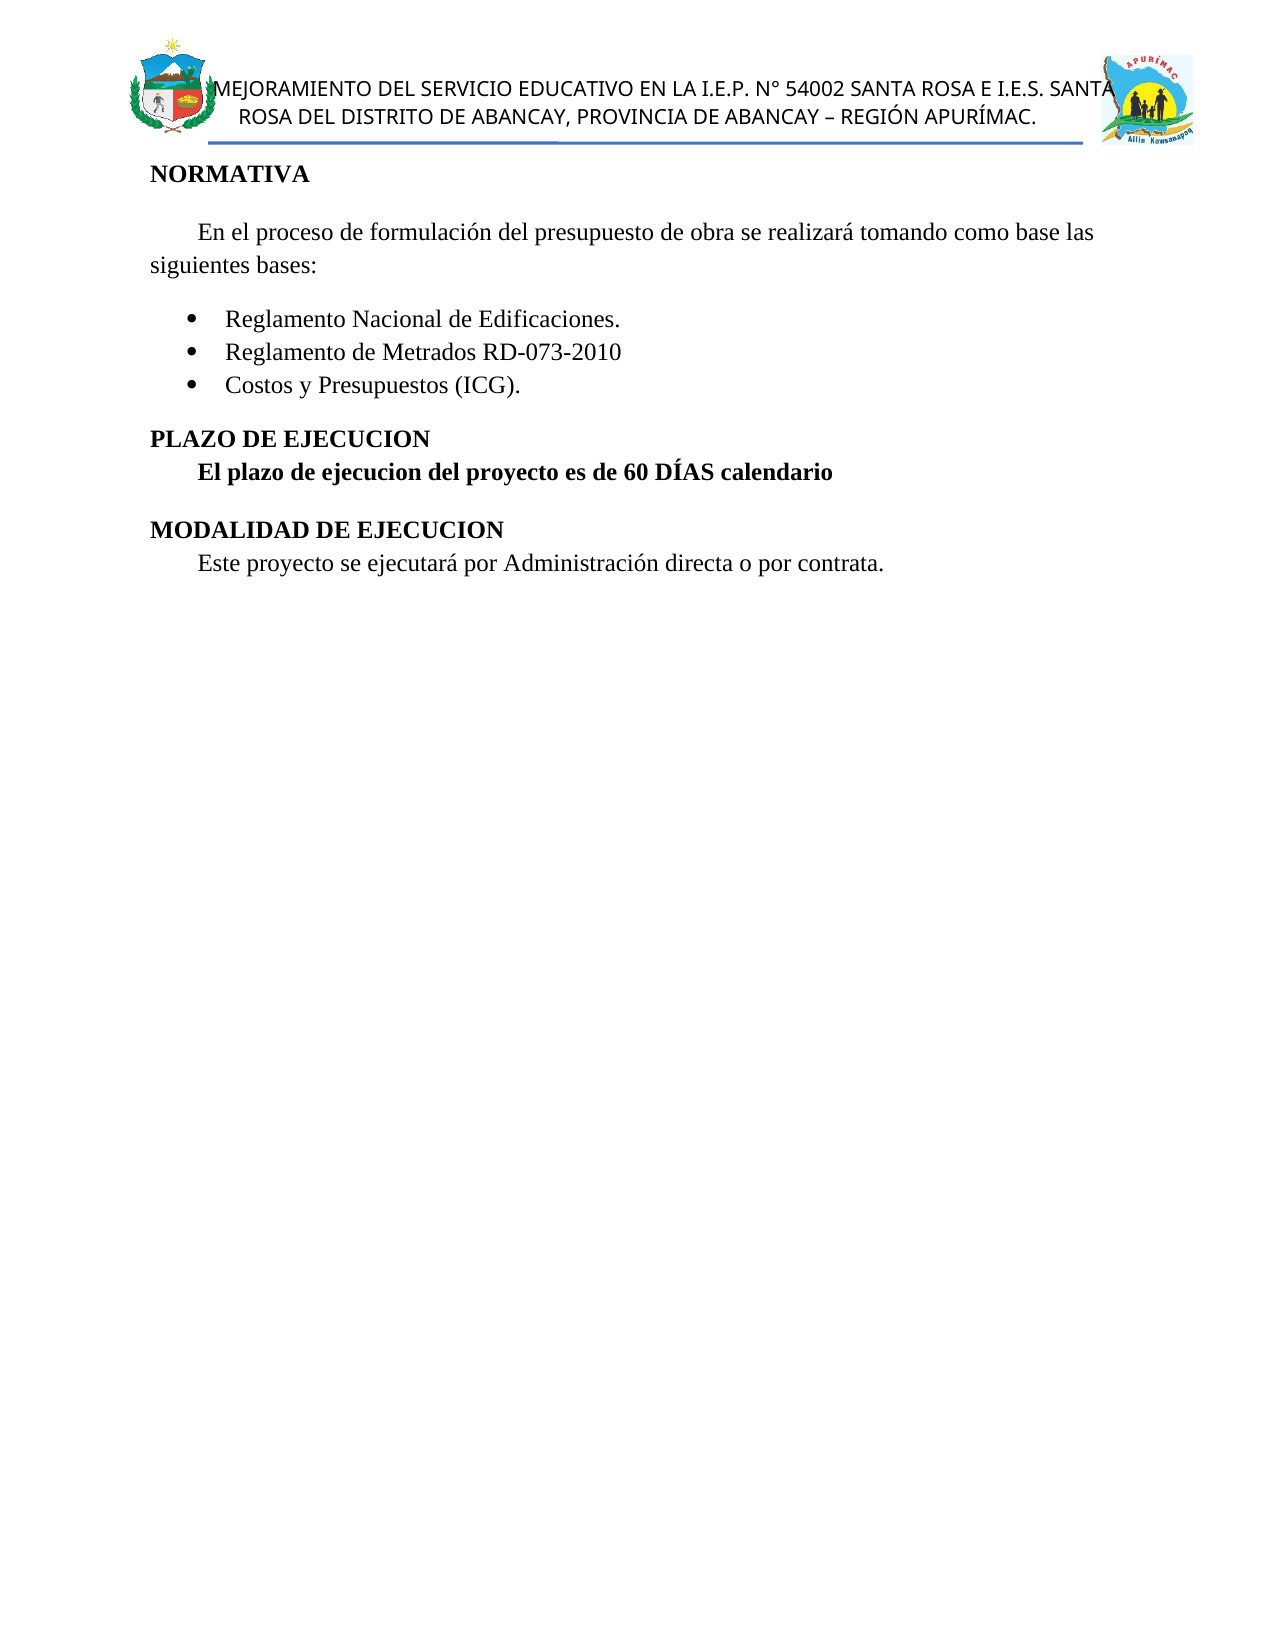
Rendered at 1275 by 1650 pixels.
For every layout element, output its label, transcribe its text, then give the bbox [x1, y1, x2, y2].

list Reglamento Nacional de Edificaciones. [187, 304, 1125, 333]
picture [1101, 55, 1193, 148]
text En el proceso de formulación del presupuesto de obra se realizará tomando como base las siguientes bases: [150, 217, 1125, 279]
text MODALIDAD DE EJECUCION [150, 515, 1125, 543]
list Costos y Presupuestos (ICG). [187, 370, 1125, 399]
text Este proyecto se ejecutará por Administración directa o por contrata. [150, 548, 1125, 577]
list Reglamento de Metrados RD-073-2010 [187, 337, 1125, 366]
text El plazo de ejecucion del proyecto es de 60 DÍAS calendario [150, 457, 1125, 486]
subtitle PLAZO DE EJECUCION [150, 424, 1125, 452]
subtitle NORMATIVA [150, 159, 1125, 188]
picture [129, 36, 216, 133]
